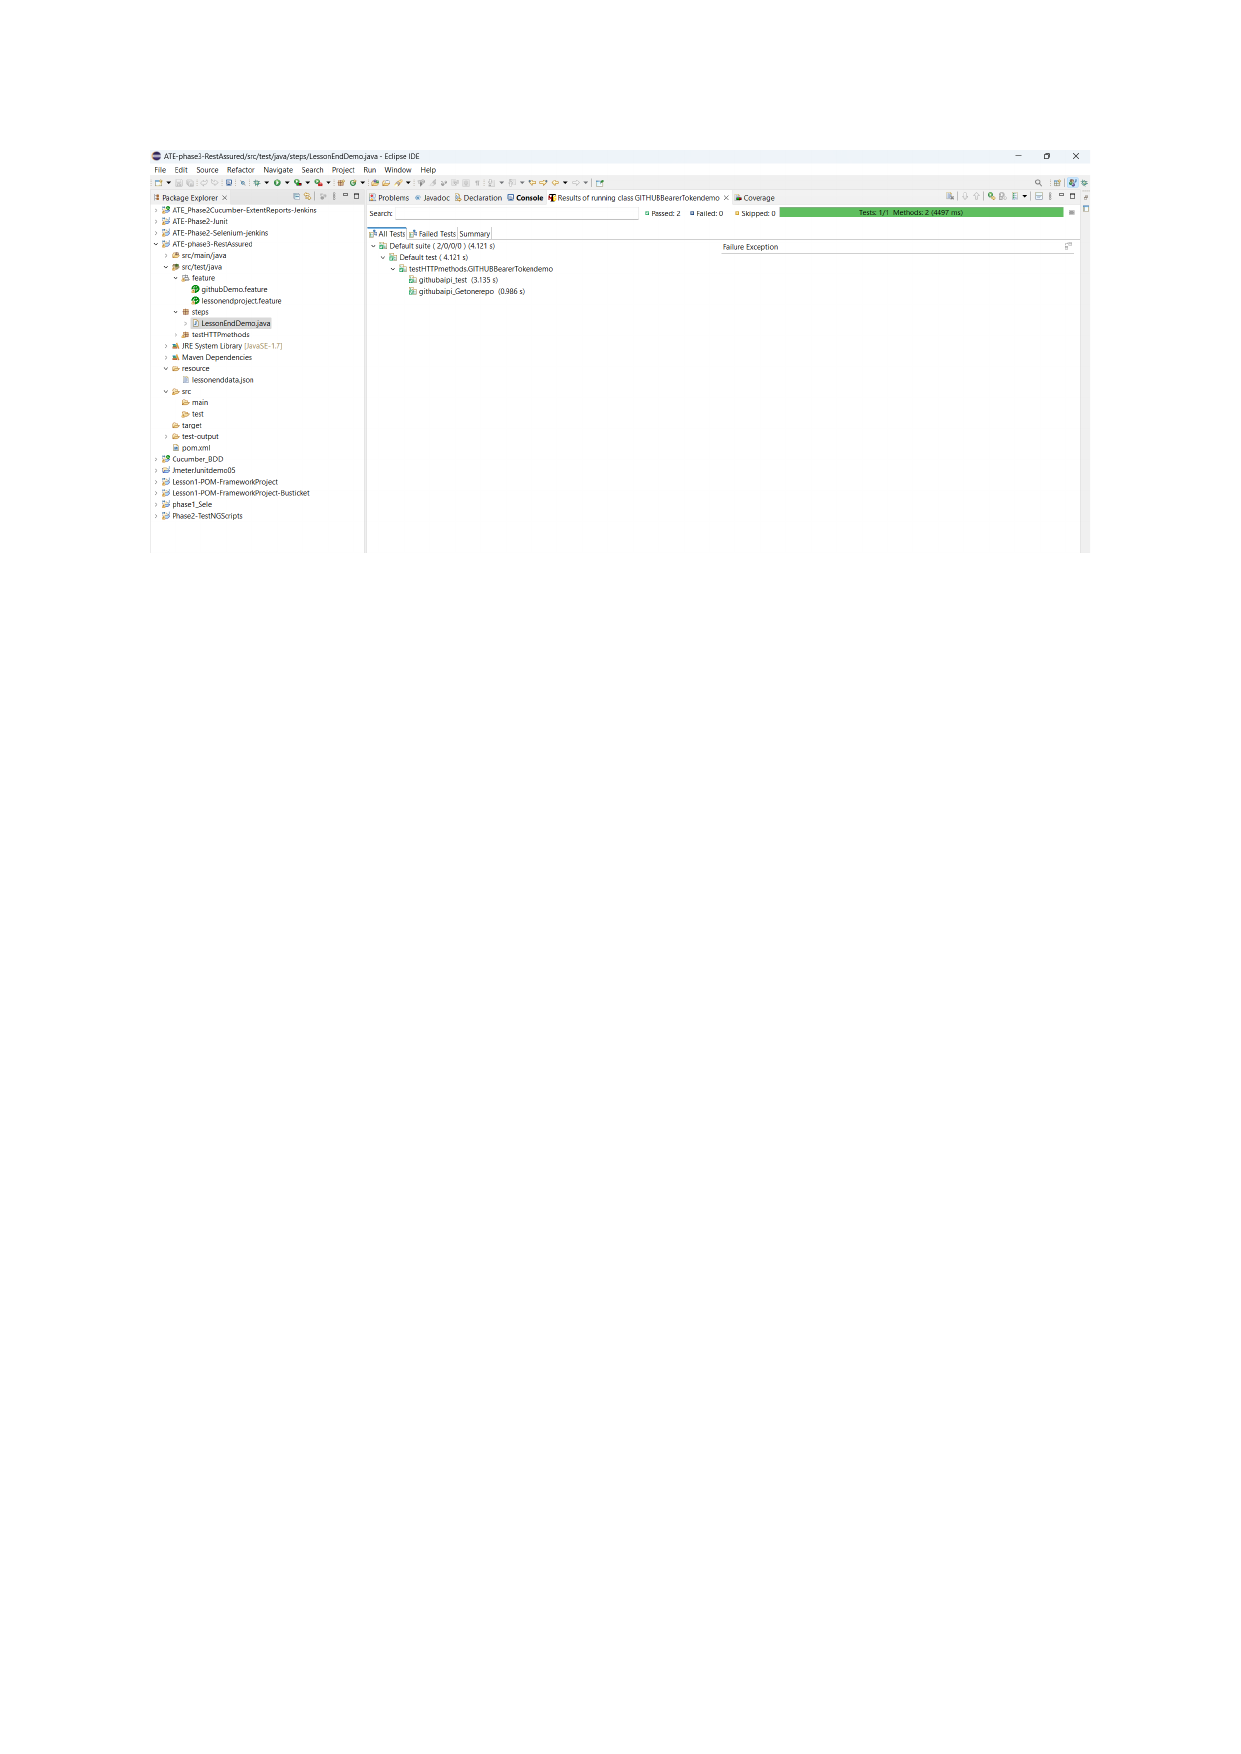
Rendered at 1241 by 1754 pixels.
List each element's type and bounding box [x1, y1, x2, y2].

picture [150, 150, 1091, 553]
